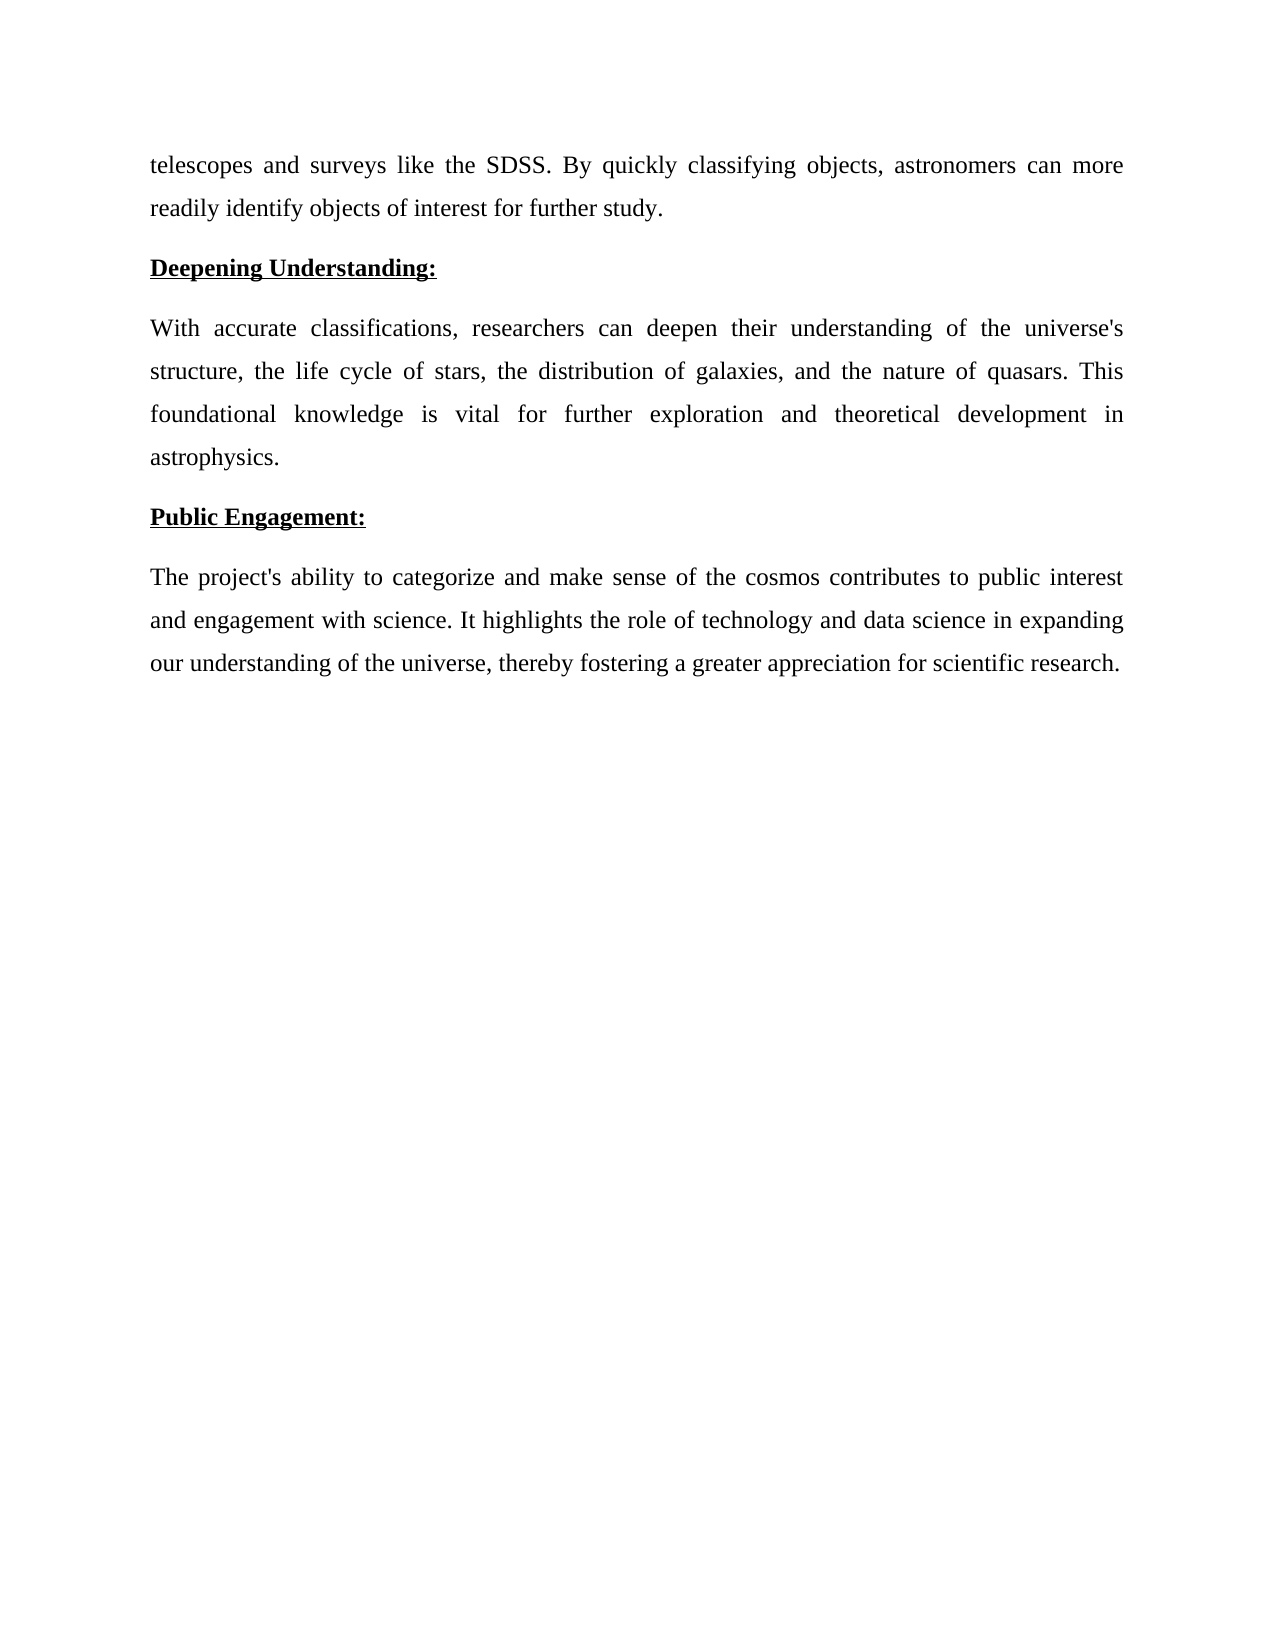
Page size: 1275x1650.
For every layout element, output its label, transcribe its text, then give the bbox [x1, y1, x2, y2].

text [150, 150, 1125, 222]
text Deepening Understanding: [150, 253, 1125, 282]
text With accurate classifications, researchers can deepen their understanding of the universe's structure, the life cycle of stars, the distribution of galaxies, and the nature of quasars. This foundational knowledge is vital for further exploration and theoretical development in astrophysics. [150, 313, 1125, 471]
text Public Engagement: [150, 502, 1125, 531]
text The project's ability to categorize and make sense of the cosmos contributes to public interest and engagement with science. It highlights the role of technology and data science in expanding our understanding of the universe, thereby fostering a greater appreciation for scientific research. [150, 562, 1125, 677]
